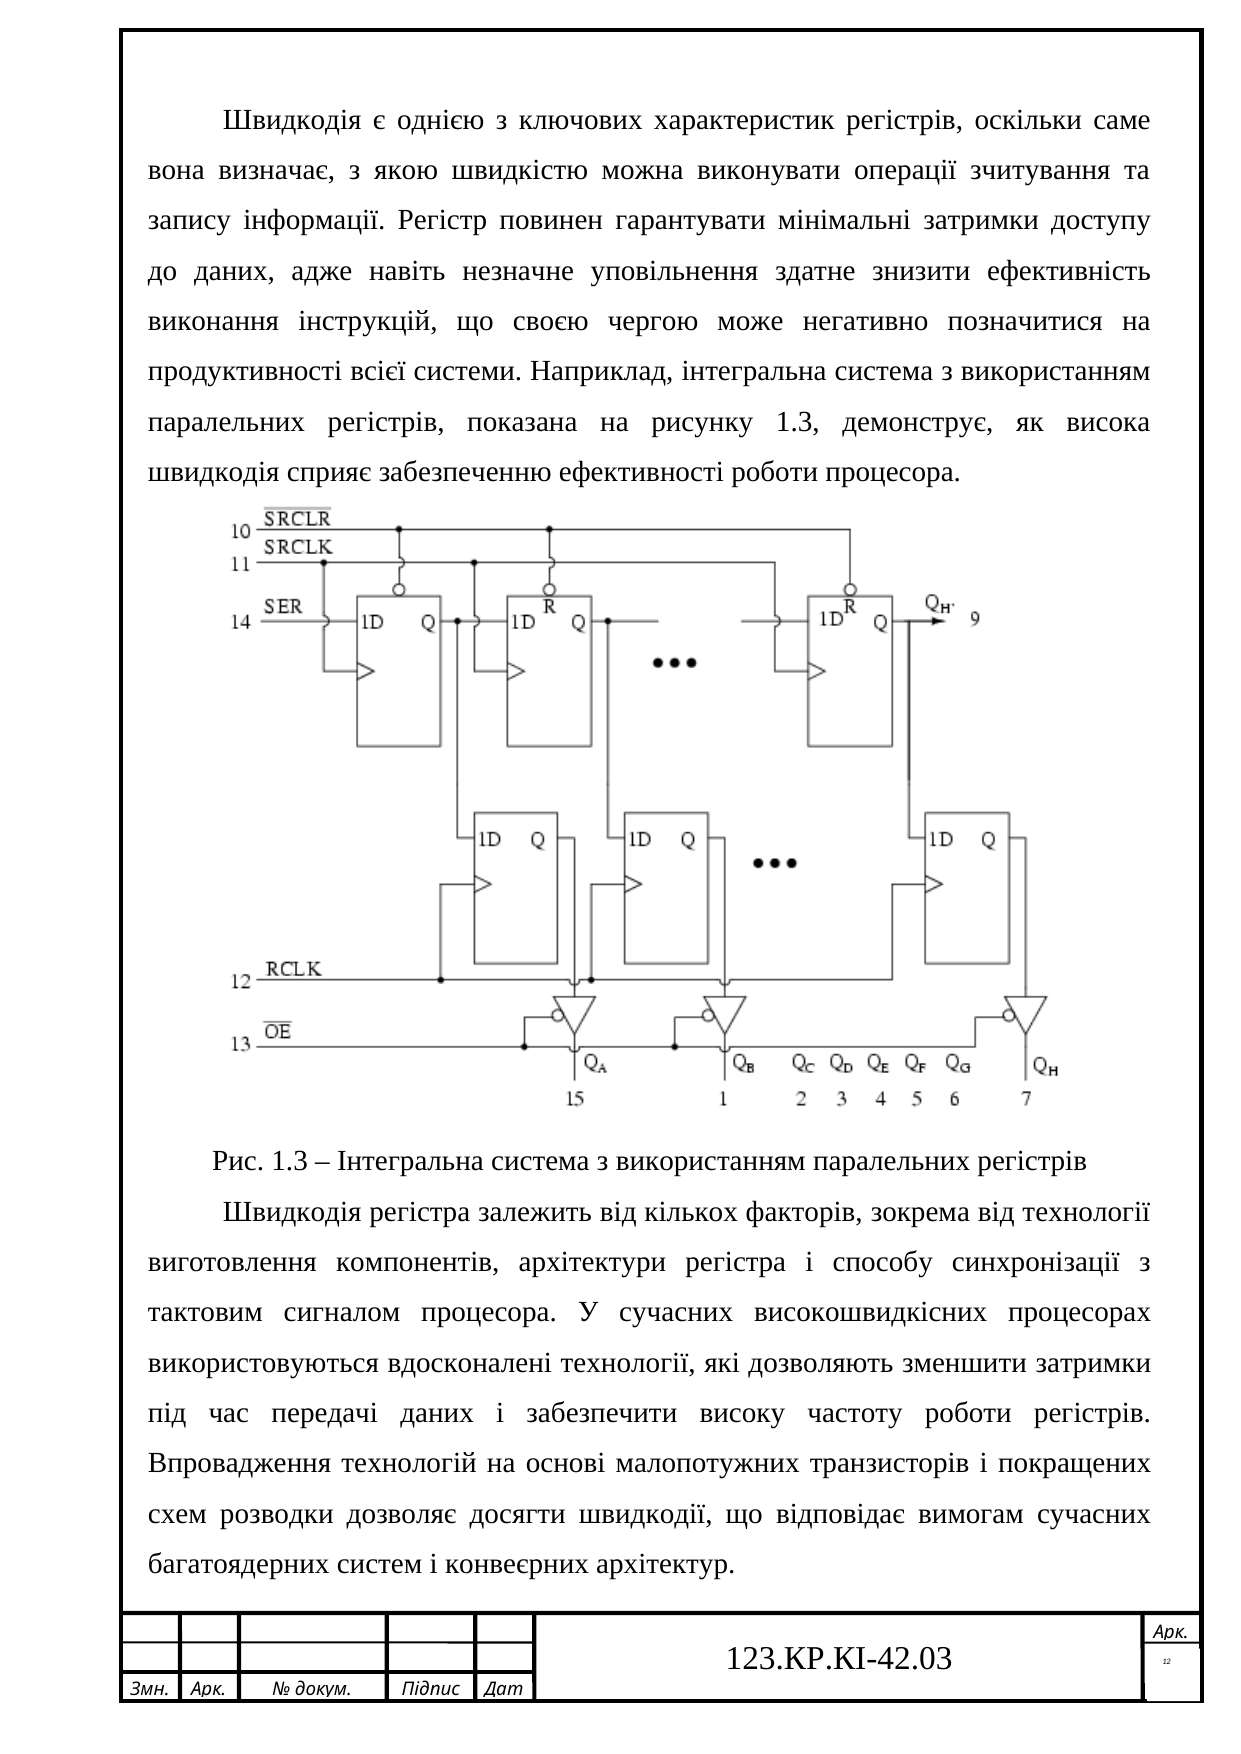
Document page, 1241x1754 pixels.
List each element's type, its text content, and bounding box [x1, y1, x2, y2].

text Швидкодія регістра залежить від кількох факторів, зокрема від технології виготовлення компонентів, архітектури регістра і способу синхронізації з тактовим сигналом процесора. У сучасних високошвидкісних процесорах використовуються вдосконалені технології, які дозволяють зменшити затримки під час передачі даних і забезпечити високу частоту роботи регістрів. Впровадження технологій на основі малопотужних транзисторів і покращених схем розводки дозволяє досягти швидкодії, що відповідає вимогам сучасних багатоядерних систем і конвеєрних архітектур. [148, 1194, 1152, 1579]
text Швидкодія є однією з ключових характеристик регістрів, оскільки саме вона визначає, з якою швидкістю можна виконувати операції зчитування та запису інформації. Регістр повинен гарантувати мінімальні затримки доступу до даних, адже навіть незначне уповільнення здатне знизити ефективність виконання інструкцій, що своєю чергою може негативно позначитися на продуктивності всієї системи. Наприклад, інтегральна система з використанням паралельних регістрів, показана на рисунку 1.3, демонструє, як висока швидкодія сприяє забезпеченню ефективності роботи процесора. [148, 102, 1152, 487]
text Рис. 1.3 – Інтегральна система з використанням паралельних регістрів [148, 1143, 1152, 1177]
picture [222, 504, 1067, 1127]
